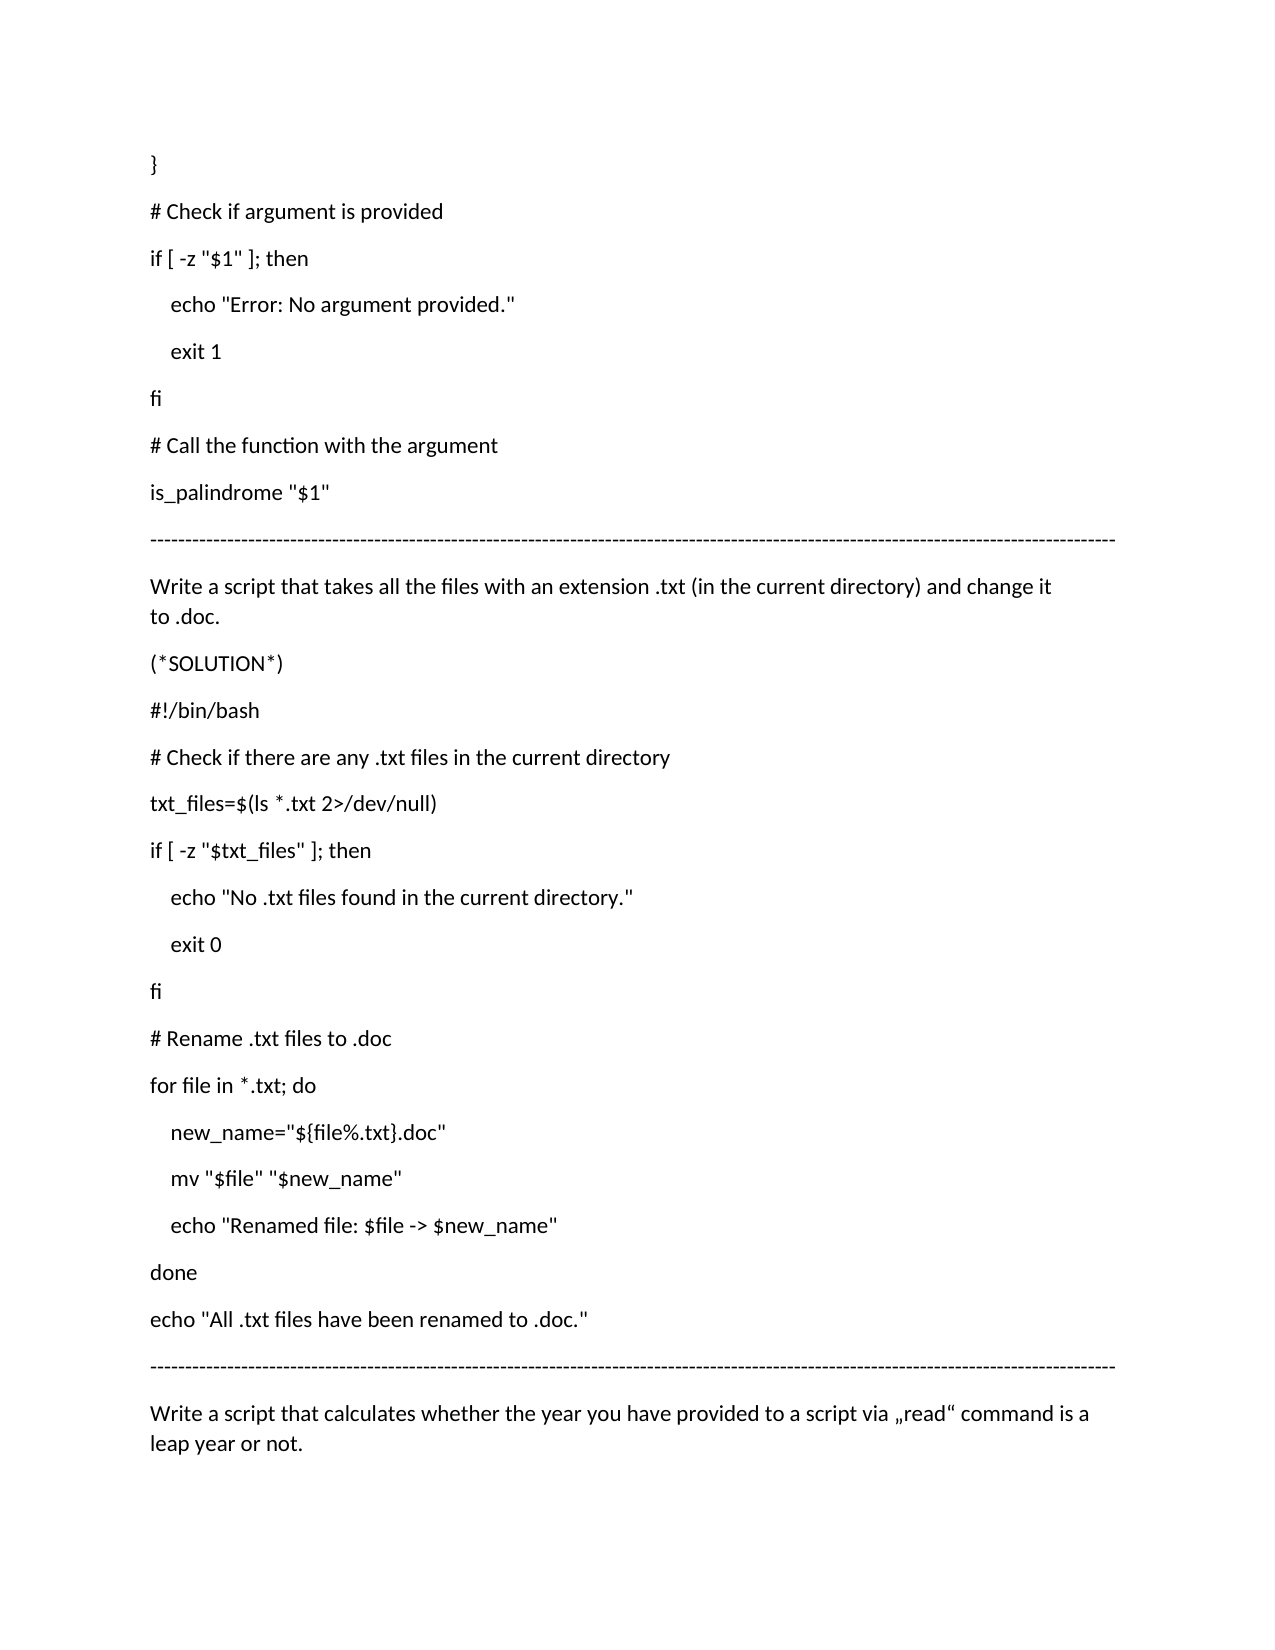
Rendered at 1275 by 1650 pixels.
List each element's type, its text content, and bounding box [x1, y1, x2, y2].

text Write a script that takes all the files with an extension .txt (in the current directory) and change it to .doc. [150, 572, 1125, 630]
text ------------------------------------------------------------------------------------------------------------------------------------------ [150, 525, 1125, 553]
text new_name="${file%.txt}.doc" [150, 1118, 1125, 1146]
text fi [150, 384, 1125, 412]
text echo "Error: No argument provided." [150, 291, 1125, 319]
text # Call the function with the argument [150, 431, 1125, 459]
text exit 0 [150, 930, 1125, 958]
text txt_files=$(ls *.txt 2>/dev/null) [150, 789, 1125, 818]
text echo "No .txt files found in the current directory." [150, 883, 1125, 911]
text echo "Renamed file: $file -> $new_name" [150, 1211, 1125, 1239]
text if [ -z "$txt_files" ]; then [150, 836, 1125, 864]
text # Check if there are any .txt files in the current directory [150, 743, 1125, 771]
text #!/bin/bash [150, 696, 1125, 724]
text # Rename .txt files to .doc [150, 1024, 1125, 1052]
text fi [150, 977, 1125, 1005]
text for file in *.txt; do [150, 1071, 1125, 1099]
text if [ -z "$1" ]; then [150, 244, 1125, 272]
text ------------------------------------------------------------------------------------------------------------------------------------------ [150, 1352, 1125, 1380]
text # Check if argument is provided [150, 197, 1125, 225]
text (*SOLUTION*) [150, 649, 1125, 677]
text } [150, 150, 1125, 178]
text exit 1 [150, 337, 1125, 366]
text done [150, 1258, 1125, 1286]
text Write a script that calculates whether the year you have provided to a script via „read“ command is a leap year or not. [150, 1399, 1125, 1457]
text is_palindrome "$1" [150, 478, 1125, 506]
text mv "$file" "$new_name" [150, 1164, 1125, 1193]
text echo "All .txt files have been renamed to .doc." [150, 1305, 1125, 1333]
